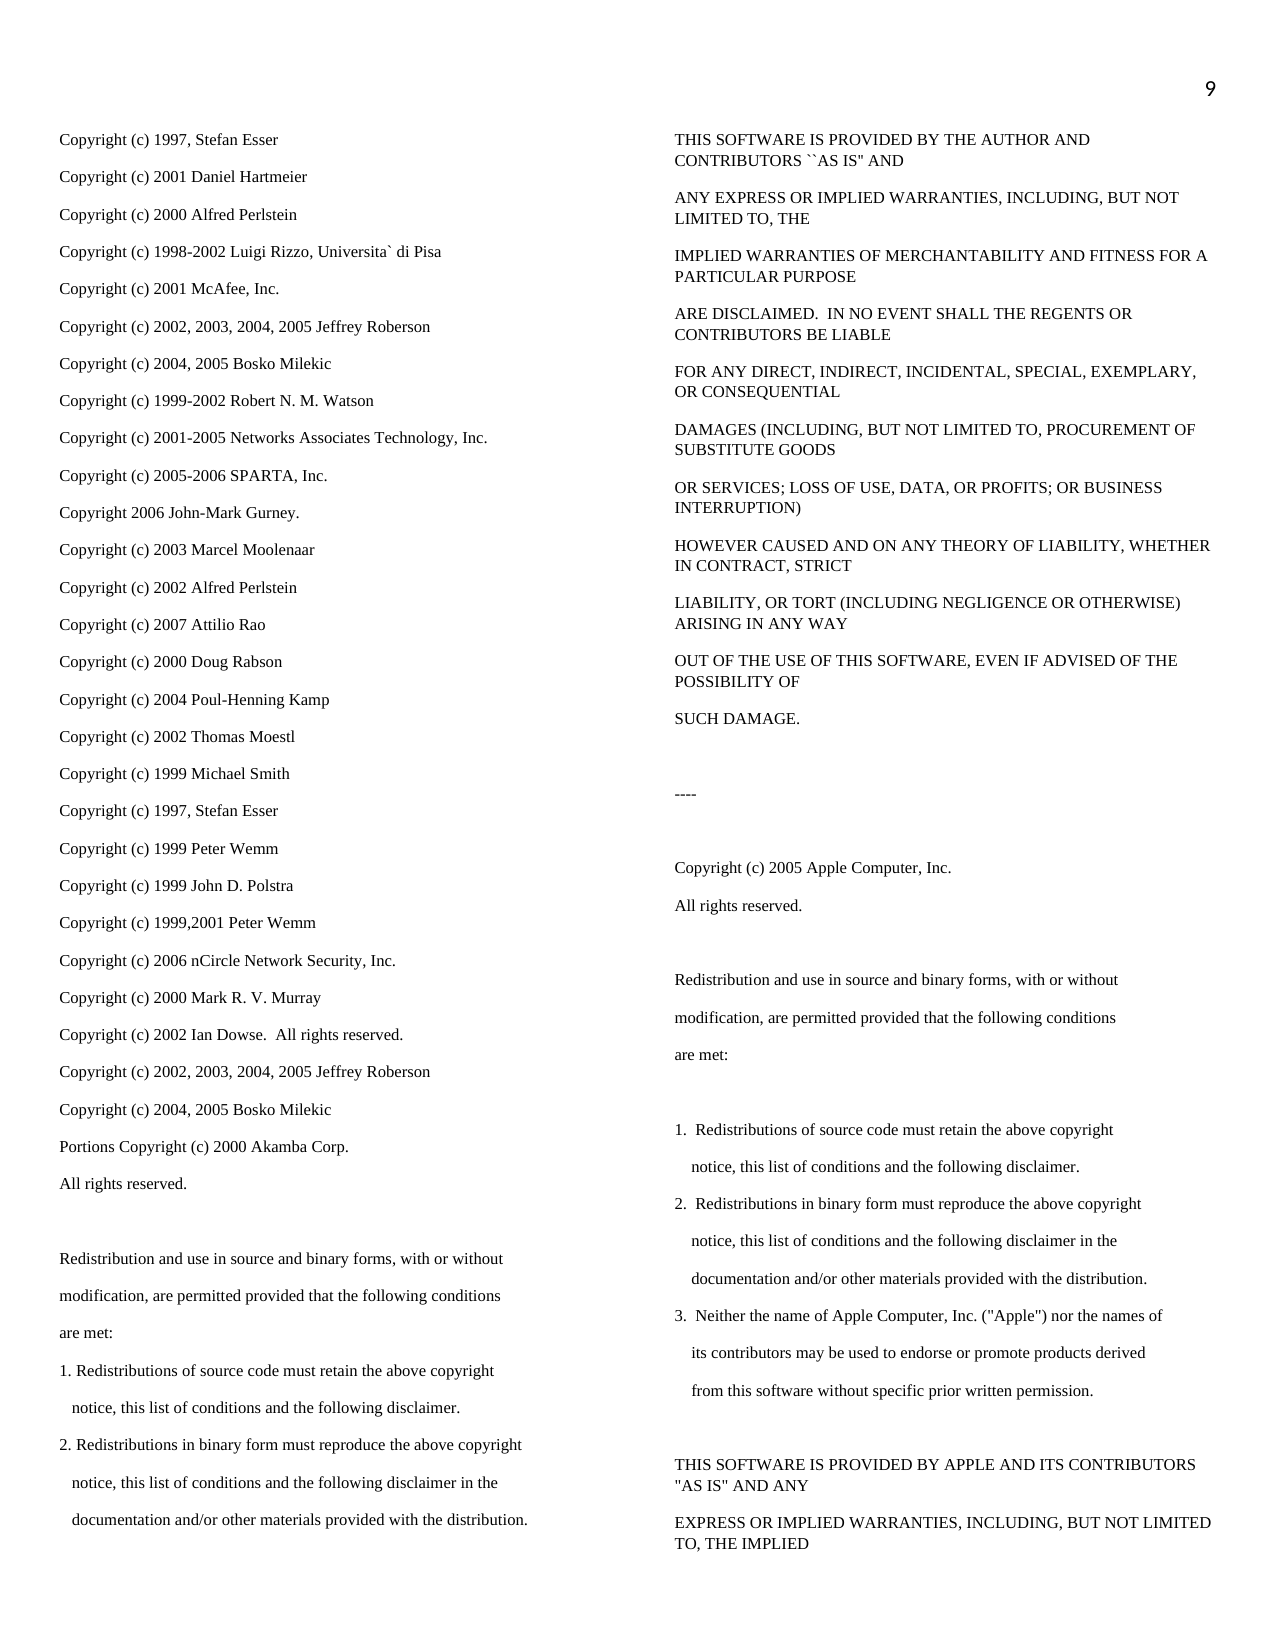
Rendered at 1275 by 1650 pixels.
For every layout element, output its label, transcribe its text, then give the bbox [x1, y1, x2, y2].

text 1. Redistributions of source code must retain the above copyright [674, 1119, 1216, 1138]
text Portions Copyright (c) 2000 Akamba Corp. [59, 1137, 601, 1156]
text Copyright (c) 2002, 2003, 2004, 2005 Jeffrey Roberson [59, 316, 601, 336]
text Copyright (c) 2005 Apple Computer, Inc. [674, 858, 1216, 877]
text Copyright (c) 1999-2002 Robert N. M. Watson [59, 391, 601, 410]
text All rights reserved. [59, 1174, 601, 1193]
text Copyright (c) 1999 John D. Polstra [59, 876, 601, 895]
text Copyright (c) 2001 McAfee, Inc. [59, 279, 601, 298]
text notice, this list of conditions and the following disclaimer in the [674, 1231, 1216, 1250]
text Copyright (c) 2002 Ian Dowse. All rights reserved. [59, 1025, 601, 1044]
text Copyright (c) 2006 nCircle Network Security, Inc. [59, 950, 601, 969]
text LIABILITY, OR TORT (INCLUDING NEGLIGENCE OR OTHERWISE) ARISING IN ANY WAY [674, 593, 1216, 633]
text documentation and/or other materials provided with the distribution. [674, 1268, 1216, 1288]
text Redistribution and use in source and binary forms, with or without [59, 1249, 601, 1268]
text from this software without specific prior written permission. [674, 1380, 1216, 1399]
text Copyright (c) 2002, 2003, 2004, 2005 Jeffrey Roberson [59, 1062, 601, 1081]
text modification, are permitted provided that the following conditions [59, 1286, 601, 1305]
text Copyright 2006 John-Mark Gurney. [59, 503, 601, 522]
text FOR ANY DIRECT, INDIRECT, INCIDENTAL, SPECIAL, EXEMPLARY, OR CONSEQUENTIAL [674, 362, 1216, 401]
text Copyright (c) 1999,2001 Peter Wemm [59, 913, 601, 932]
text notice, this list of conditions and the following disclaimer. [59, 1398, 601, 1417]
text Copyright (c) 2002 Alfred Perlstein [59, 577, 601, 597]
text ---- [674, 784, 1216, 803]
text DAMAGES (INCLUDING, BUT NOT LIMITED TO, PROCUREMENT OF SUBSTITUTE GOODS [674, 419, 1216, 459]
text ANY EXPRESS OR IMPLIED WARRANTIES, INCLUDING, BUT NOT LIMITED TO, THE [674, 188, 1216, 228]
text Copyright (c) 2004 Poul-Henning Kamp [59, 689, 601, 708]
text its contributors may be used to endorse or promote products derived [674, 1343, 1216, 1362]
text Copyright (c) 1997, Stefan Esser [59, 801, 601, 820]
text Copyright (c) 2004, 2005 Bosko Milekic [59, 354, 601, 373]
text Copyright (c) 2004, 2005 Bosko Milekic [59, 1099, 601, 1119]
text Copyright (c) 1997, Stefan Esser [59, 130, 601, 149]
text OR SERVICES; LOSS OF USE, DATA, OR PROFITS; OR BUSINESS INTERRUPTION) [674, 477, 1216, 517]
text Copyright (c) 2000 Mark R. V. Murray [59, 988, 601, 1007]
text 3. Neither the name of Apple Computer, Inc. ("Apple") nor the names of [674, 1306, 1216, 1325]
text EXPRESS OR IMPLIED WARRANTIES, INCLUDING, BUT NOT LIMITED TO, THE IMPLIED [674, 1513, 1216, 1553]
text Copyright (c) 2001 Daniel Hartmeier [59, 167, 601, 186]
text are met: [674, 1045, 1216, 1064]
text THIS SOFTWARE IS PROVIDED BY APPLE AND ITS CONTRIBUTORS "AS IS" AND ANY [674, 1455, 1216, 1495]
text 2. Redistributions in binary form must reproduce the above copyright [674, 1194, 1216, 1213]
text Copyright (c) 2001-2005 Networks Associates Technology, Inc. [59, 428, 601, 447]
text Copyright (c) 1998-2002 Luigi Rizzo, Universita` di Pisa [59, 242, 601, 261]
text notice, this list of conditions and the following disclaimer in the [59, 1472, 601, 1492]
text are met: [59, 1323, 601, 1342]
text Copyright (c) 2005-2006 SPARTA, Inc. [59, 466, 601, 485]
text 2. Redistributions in binary form must reproduce the above copyright [59, 1435, 601, 1454]
text HOWEVER CAUSED AND ON ANY THEORY OF LIABILITY, WHETHER IN CONTRACT, STRICT [674, 535, 1216, 575]
text All rights reserved. [674, 896, 1216, 915]
text Copyright (c) 2003 Marcel Moolenaar [59, 540, 601, 559]
text documentation and/or other materials provided with the distribution. [59, 1510, 601, 1529]
text Redistribution and use in source and binary forms, with or without [674, 970, 1216, 989]
text Copyright (c) 2000 Doug Rabson [59, 652, 601, 671]
text Copyright (c) 2002 Thomas Moestl [59, 727, 601, 746]
text Copyright (c) 1999 Michael Smith [59, 764, 601, 783]
text modification, are permitted provided that the following conditions [674, 1007, 1216, 1027]
text IMPLIED WARRANTIES OF MERCHANTABILITY AND FITNESS FOR A PARTICULAR PURPOSE [674, 246, 1216, 286]
text Copyright (c) 1999 Peter Wemm [59, 838, 601, 858]
text notice, this list of conditions and the following disclaimer. [674, 1157, 1216, 1176]
text OUT OF THE USE OF THIS SOFTWARE, EVEN IF ADVISED OF THE POSSIBILITY OF [674, 651, 1216, 691]
text THIS SOFTWARE IS PROVIDED BY THE AUTHOR AND CONTRIBUTORS ``AS IS'' AND [674, 130, 1216, 170]
text Copyright (c) 2000 Alfred Perlstein [59, 204, 601, 224]
text ARE DISCLAIMED. IN NO EVENT SHALL THE REGENTS OR CONTRIBUTORS BE LIABLE [674, 304, 1216, 343]
text SUCH DAMAGE. [674, 709, 1216, 728]
text 1. Redistributions of source code must retain the above copyright [59, 1361, 601, 1380]
text Copyright (c) 2007 Attilio Rao [59, 615, 601, 634]
